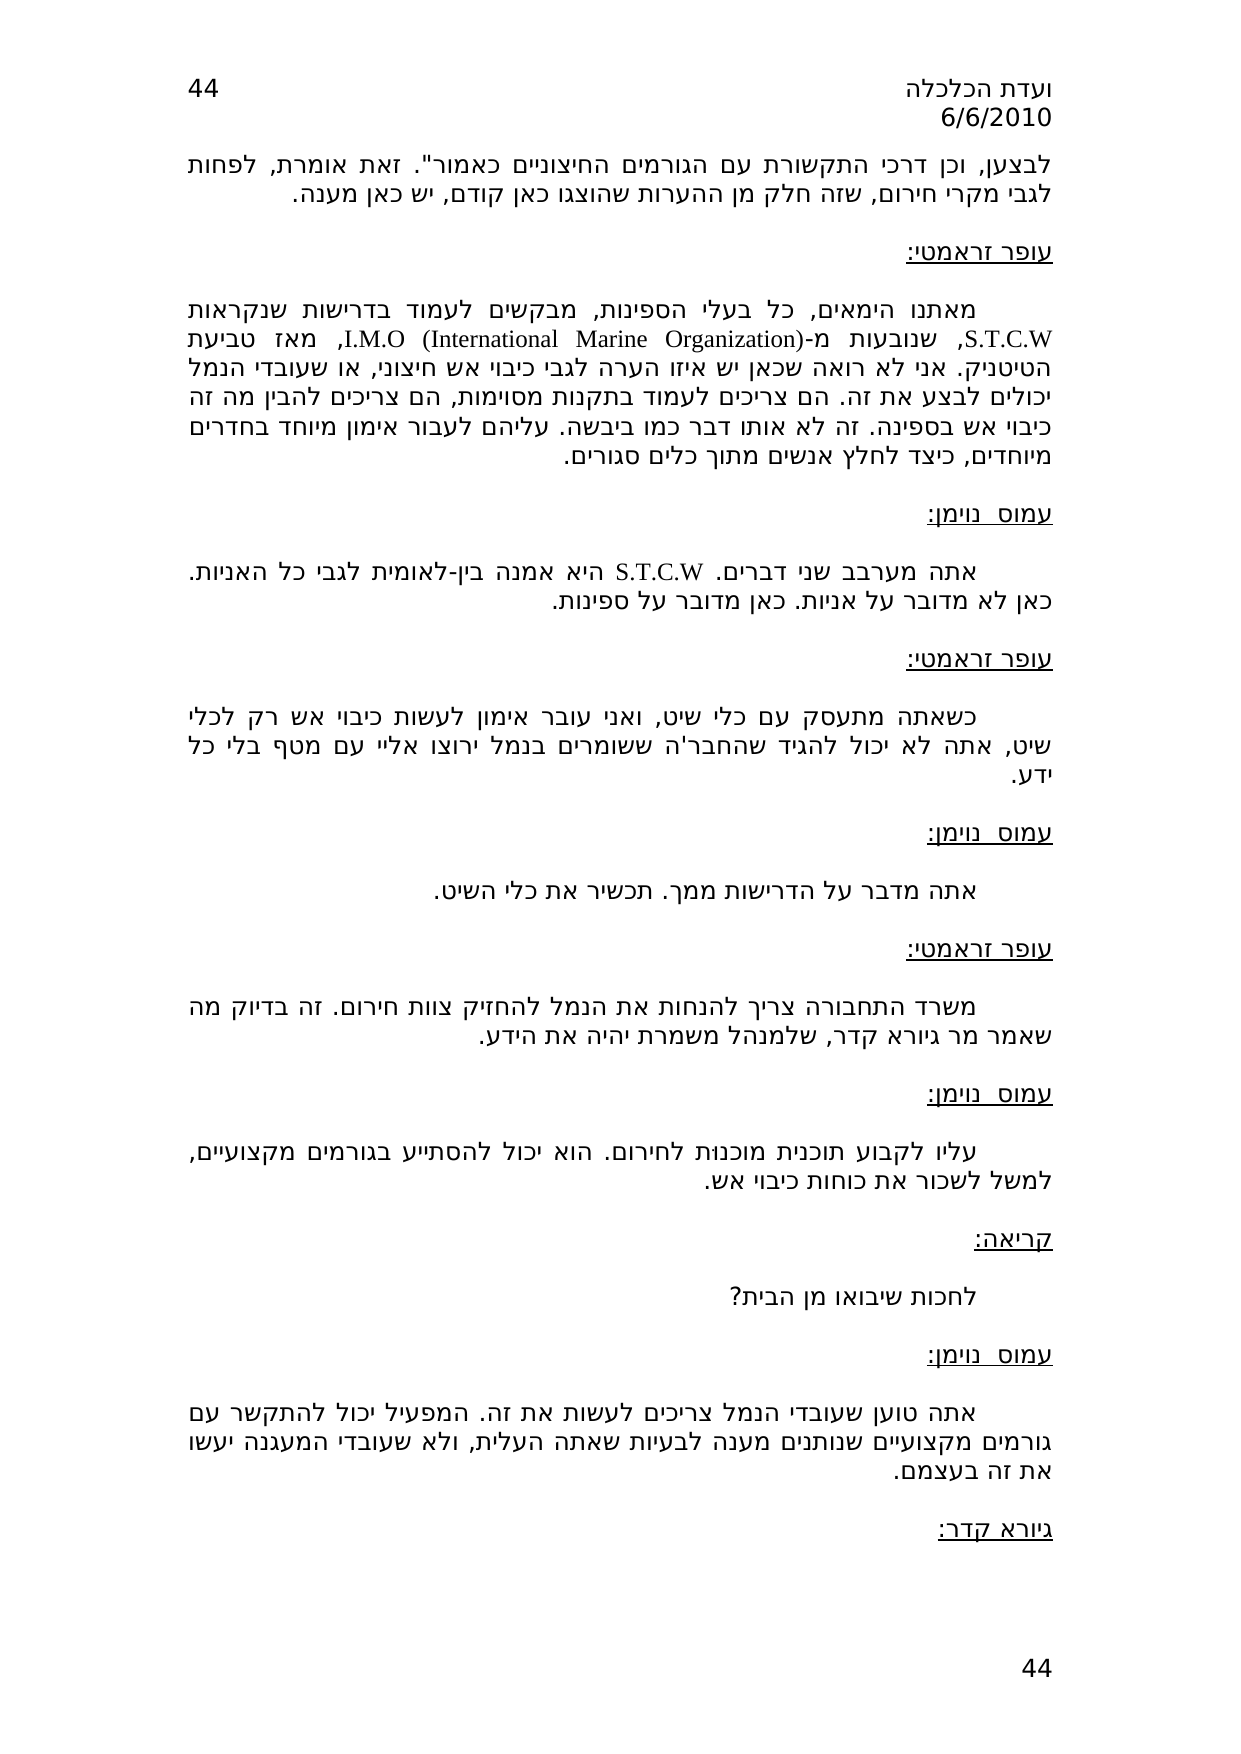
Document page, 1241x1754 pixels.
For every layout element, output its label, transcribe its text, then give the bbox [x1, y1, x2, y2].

text משרד התחבורה צריך להנחות את הנמל להחזיק צוות חירום. זה בדיוק מה שאמר מר גיורא קדר, שלמנהל משמרת יהיה את הידע. [187, 992, 1053, 1050]
text לחכות שיבואו מן הבית? [187, 1282, 1053, 1311]
text עמוס נוימן: [187, 1079, 1053, 1108]
text כשאתה מתעסק עם כלי שיט, ואני עובר אימון לעשות כיבוי אש רק לכלי שיט, אתה לא יכול להגיד שהחבר'ה ששומרים בנמל ירוצו אליי עם מטף בלי כל ידע. [187, 702, 1053, 789]
text גיורא קדר: [187, 1514, 1053, 1543]
text אתה מערבב שני דברים. S.T.C.W היא אמנה בין-לאומית לגבי כל האניות. כאן לא מדובר על אניות. כאן מדובר על ספינות. [187, 557, 1053, 615]
text אתה טוען שעובדי הנמל צריכים לעשות את זה. המפעיל יכול להתקשר עם גורמים מקצועיים שנותנים מענה לבעיות שאתה העלית, ולא שעובדי המעגנה יעשו את זה בעצמם. [187, 1398, 1053, 1485]
text עמוס נוימן: [187, 818, 1053, 847]
text עופר זראמטי: [187, 644, 1053, 673]
text קריאה: [187, 1224, 1053, 1253]
text עופר זראמטי: [187, 934, 1053, 963]
text מאתנו הימאים, כל בעלי הספינות, מבקשים לעמוד בדרישות שנקראות S.T.C.W, שנובעות מ-I.M.O (International Marine Organization), מאז טביעת הטיטניק. אני לא רואה שכאן יש איזו הערה לגבי כיבוי אש חיצוני, או שעובדי הנמל יכולים לבצע את זה. הם צריכים לעמוד בתקנות מסוימות, הם צריכים להבין מה זה כיבוי אש בספינה. זה לא אותו דבר כמו ביבשה. עליהם לעבור אימון מיוחד בחדרים מיוחדים, כיצד לחלץ אנשים מתוך כלים סגורים. [187, 295, 1053, 470]
text עמוס נוימן: [187, 499, 1053, 528]
text עמוס נוימן: [187, 1340, 1053, 1369]
text אתה מדבר על הדרישות ממך. תכשיר את כלי השיט. [187, 876, 1053, 905]
text עופר זראמטי: [187, 237, 1053, 266]
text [187, 150, 1053, 208]
text עליו לקבוע תוכנית מוכנוּת לחירום. הוא יכול להסתייע בגורמים מקצועיים, למשל לשכור את כוחות כיבוי אש. [187, 1137, 1053, 1195]
